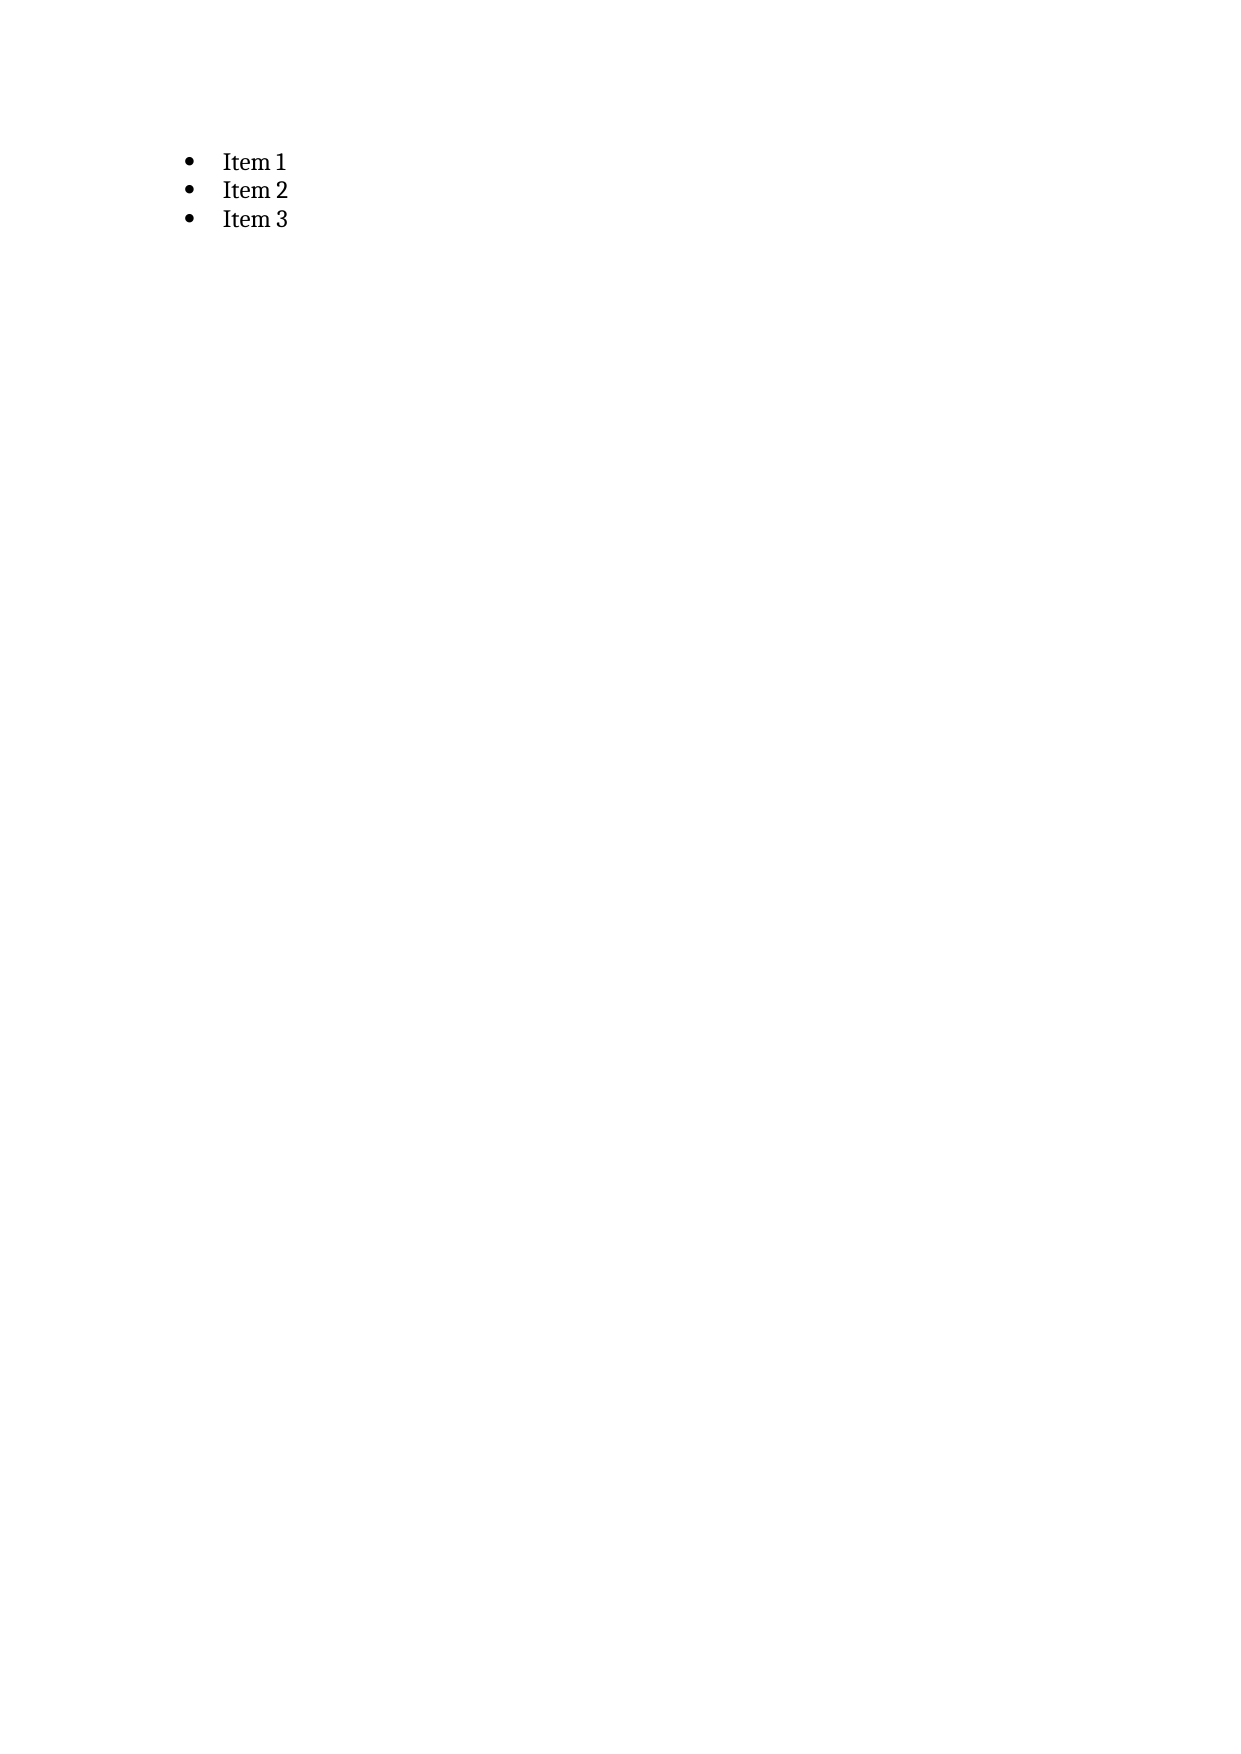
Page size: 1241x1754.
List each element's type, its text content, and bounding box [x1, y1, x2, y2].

list Item 3 [185, 205, 1093, 234]
list Item 2 [185, 176, 1093, 205]
list Item 1 [185, 148, 1093, 176]
